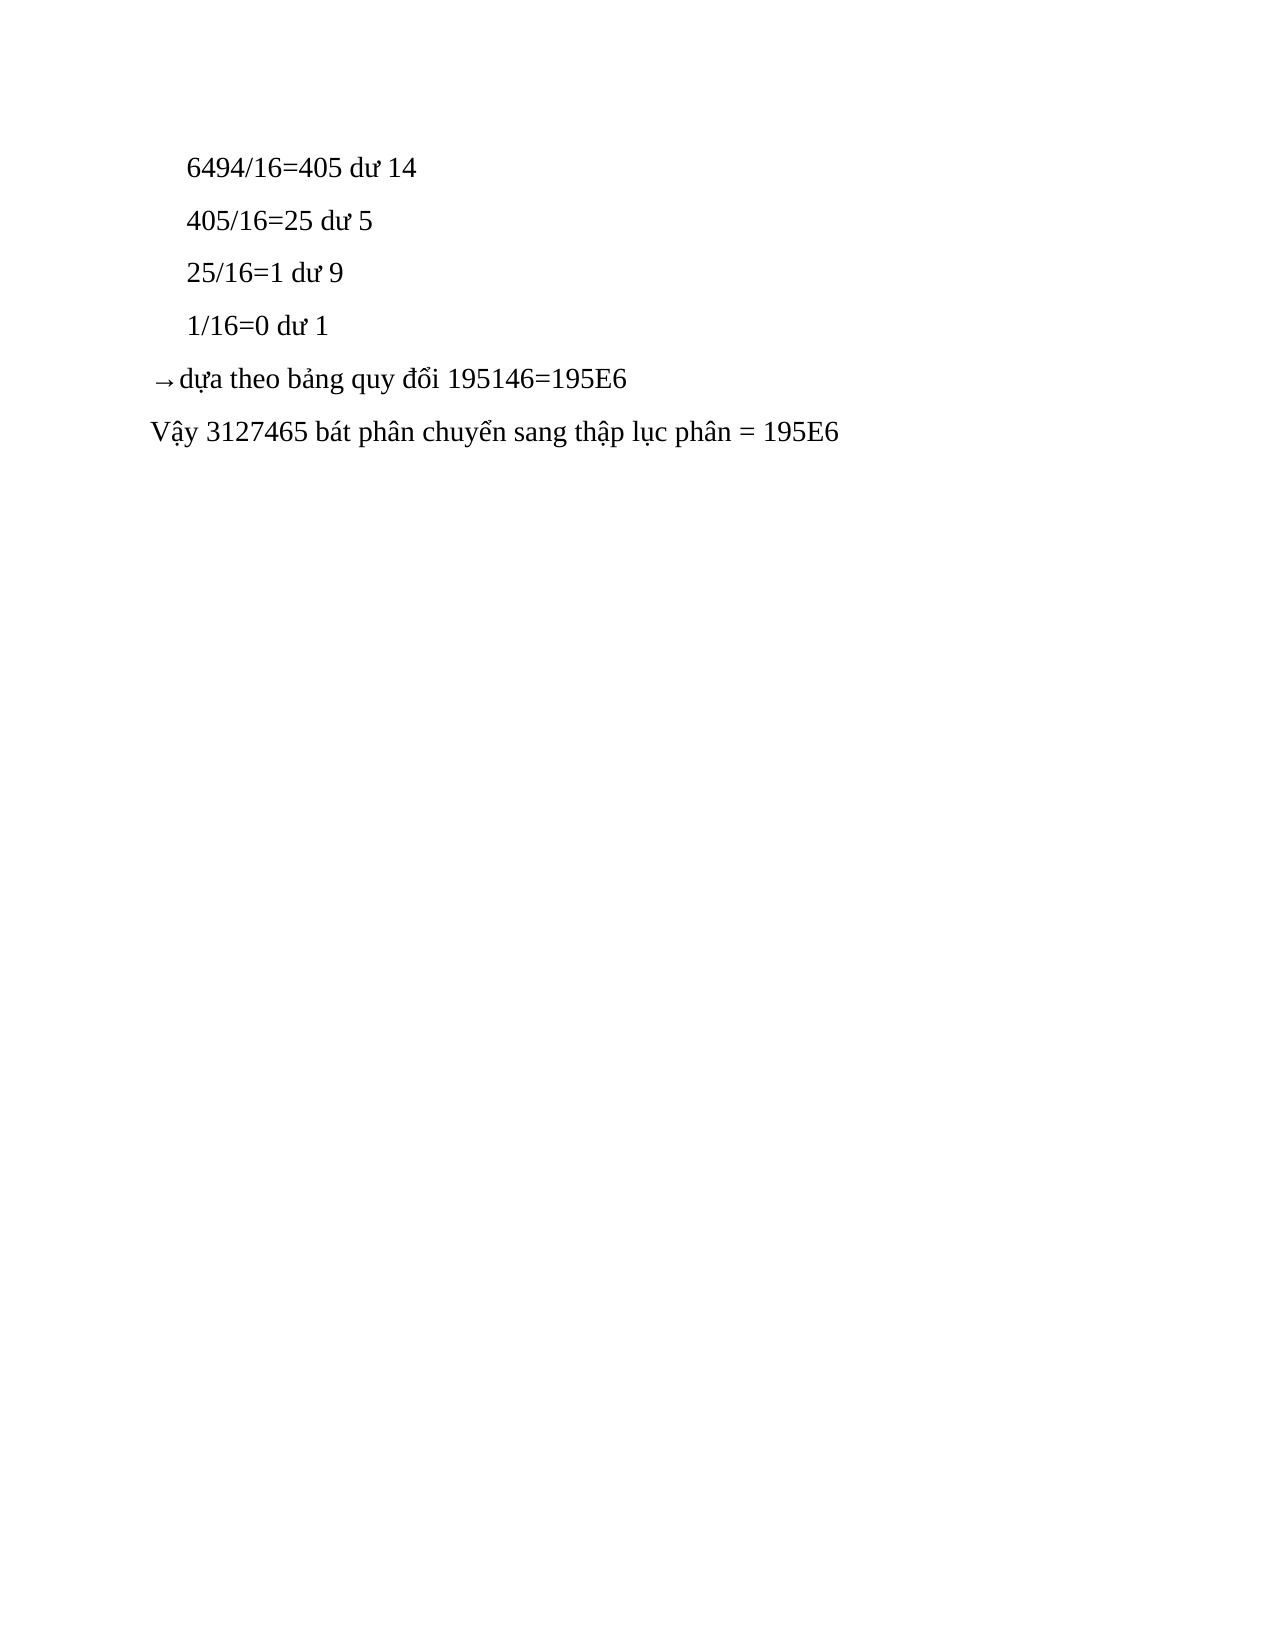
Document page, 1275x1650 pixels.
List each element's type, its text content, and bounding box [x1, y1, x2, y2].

text 1/16=0 dư 1 [150, 308, 1125, 342]
text →dựa theo bảng quy đổi 195146=195E6 [150, 361, 1125, 395]
text 405/16=25 dư 5 [150, 203, 1125, 236]
text Vậy 3127465 bát phân chuyển sang thập lục phân = 195E6 [150, 414, 1125, 448]
text 25/16=1 dư 9 [150, 256, 1125, 289]
text 6494/16=405 dư 14 [150, 150, 1125, 183]
